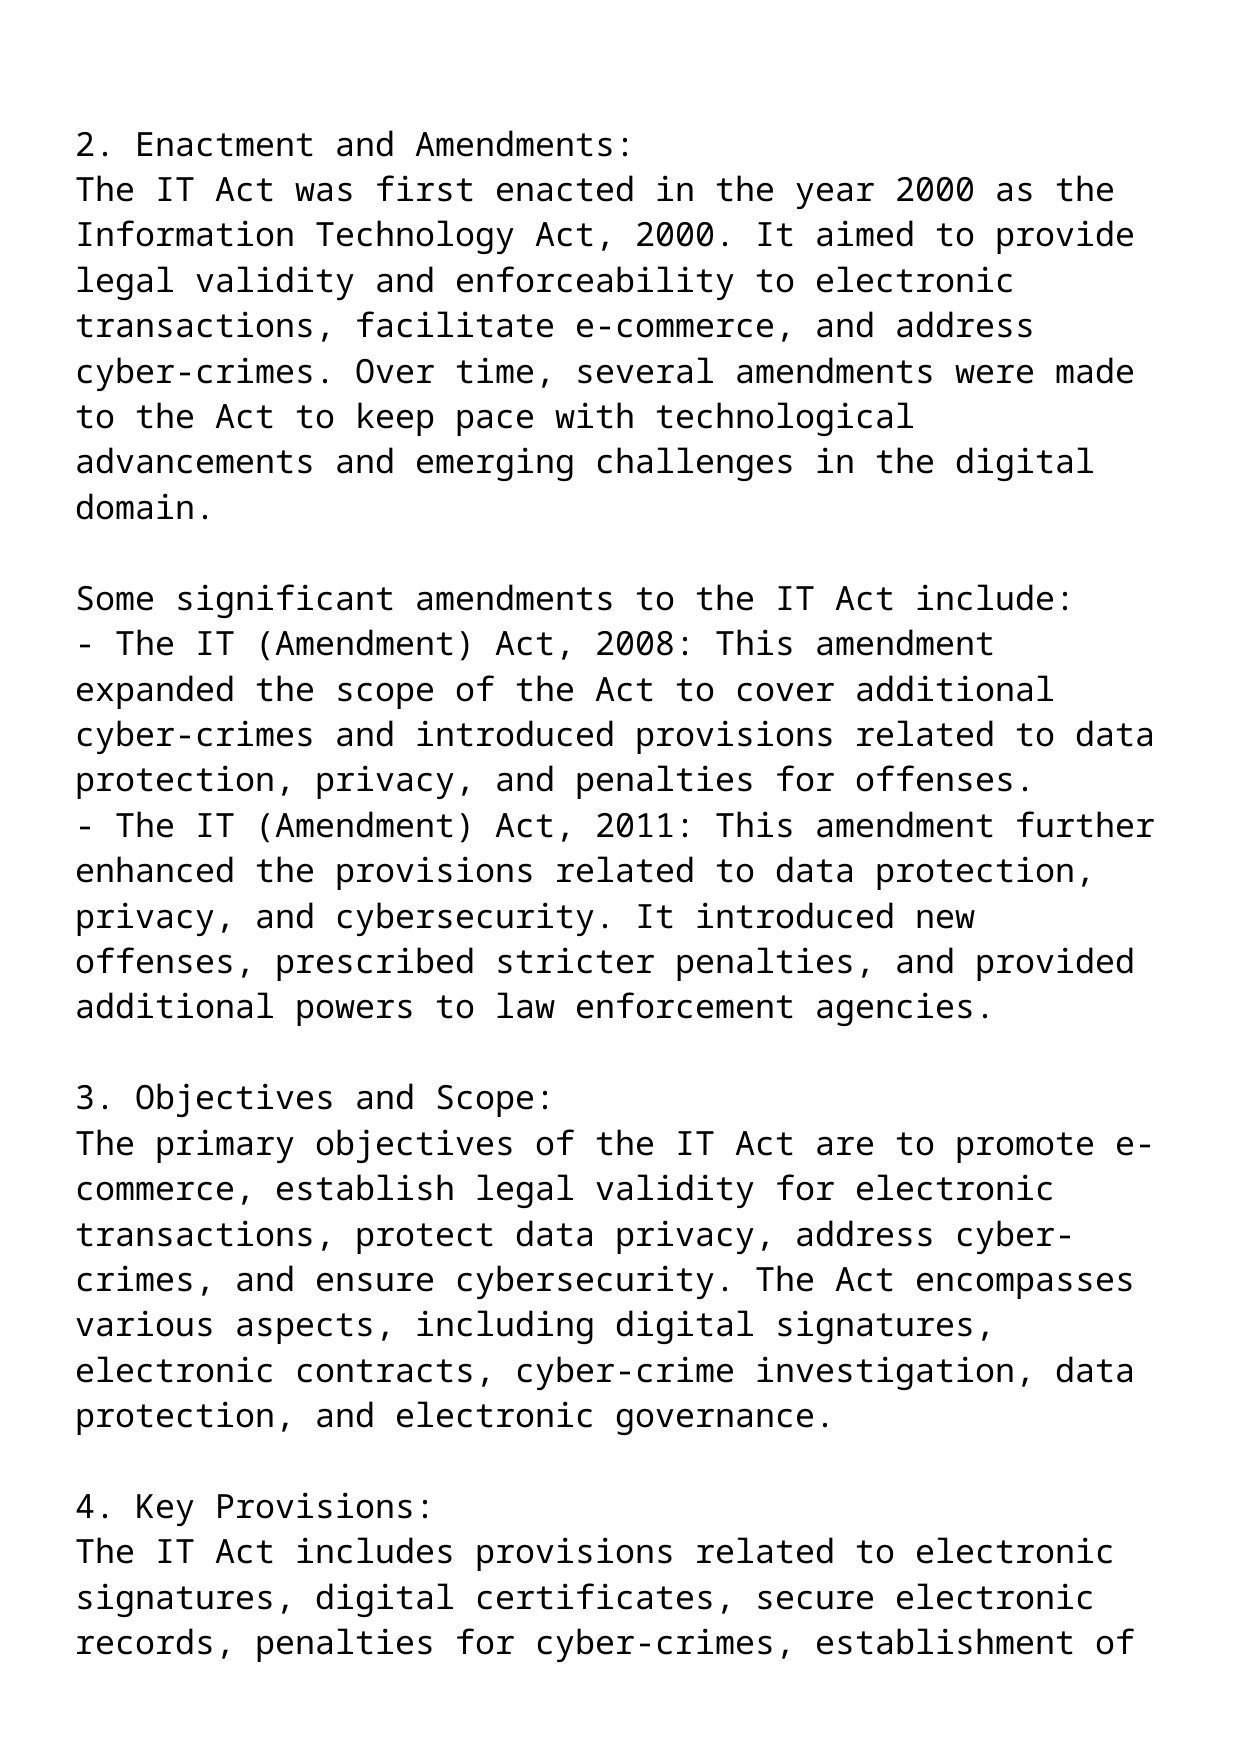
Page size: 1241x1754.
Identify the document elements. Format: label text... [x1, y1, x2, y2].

text - The IT (Amendment) Act, 2008: This amendment expanded the scope of the Act to cover additional cyber-crimes and introduced provisions related to data protection, privacy, and penalties for offenses. [75, 620, 1165, 802]
text The primary objectives of the IT Act are to promote e-commerce, establish legal validity for electronic transactions, protect data privacy, address cyber-crimes, and ensure cybersecurity. The Act encompasses various aspects, including digital signatures, electronic contracts, cyber-crime investigation, data protection, and electronic governance. [75, 1119, 1165, 1437]
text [75, 1528, 1165, 1664]
text 2. Enactment and Amendments: [75, 120, 1165, 166]
text 4. Key Provisions: [75, 1483, 1165, 1528]
text Some significant amendments to the IT Act include: [75, 574, 1165, 620]
text The IT Act was first enacted in the year 2000 as the Information Technology Act, 2000. It aimed to provide legal validity and enforceability to electronic transactions, facilitate e-commerce, and address cyber-crimes. Over time, several amendments were made to the Act to keep pace with technological advancements and emerging challenges in the digital domain. [75, 166, 1165, 529]
text - The IT (Amendment) Act, 2011: This amendment further enhanced the provisions related to data protection, privacy, and cybersecurity. It introduced new offenses, prescribed stricter penalties, and provided additional powers to law enforcement agencies. [75, 802, 1165, 1029]
text 3. Objectives and Scope: [75, 1074, 1165, 1119]
